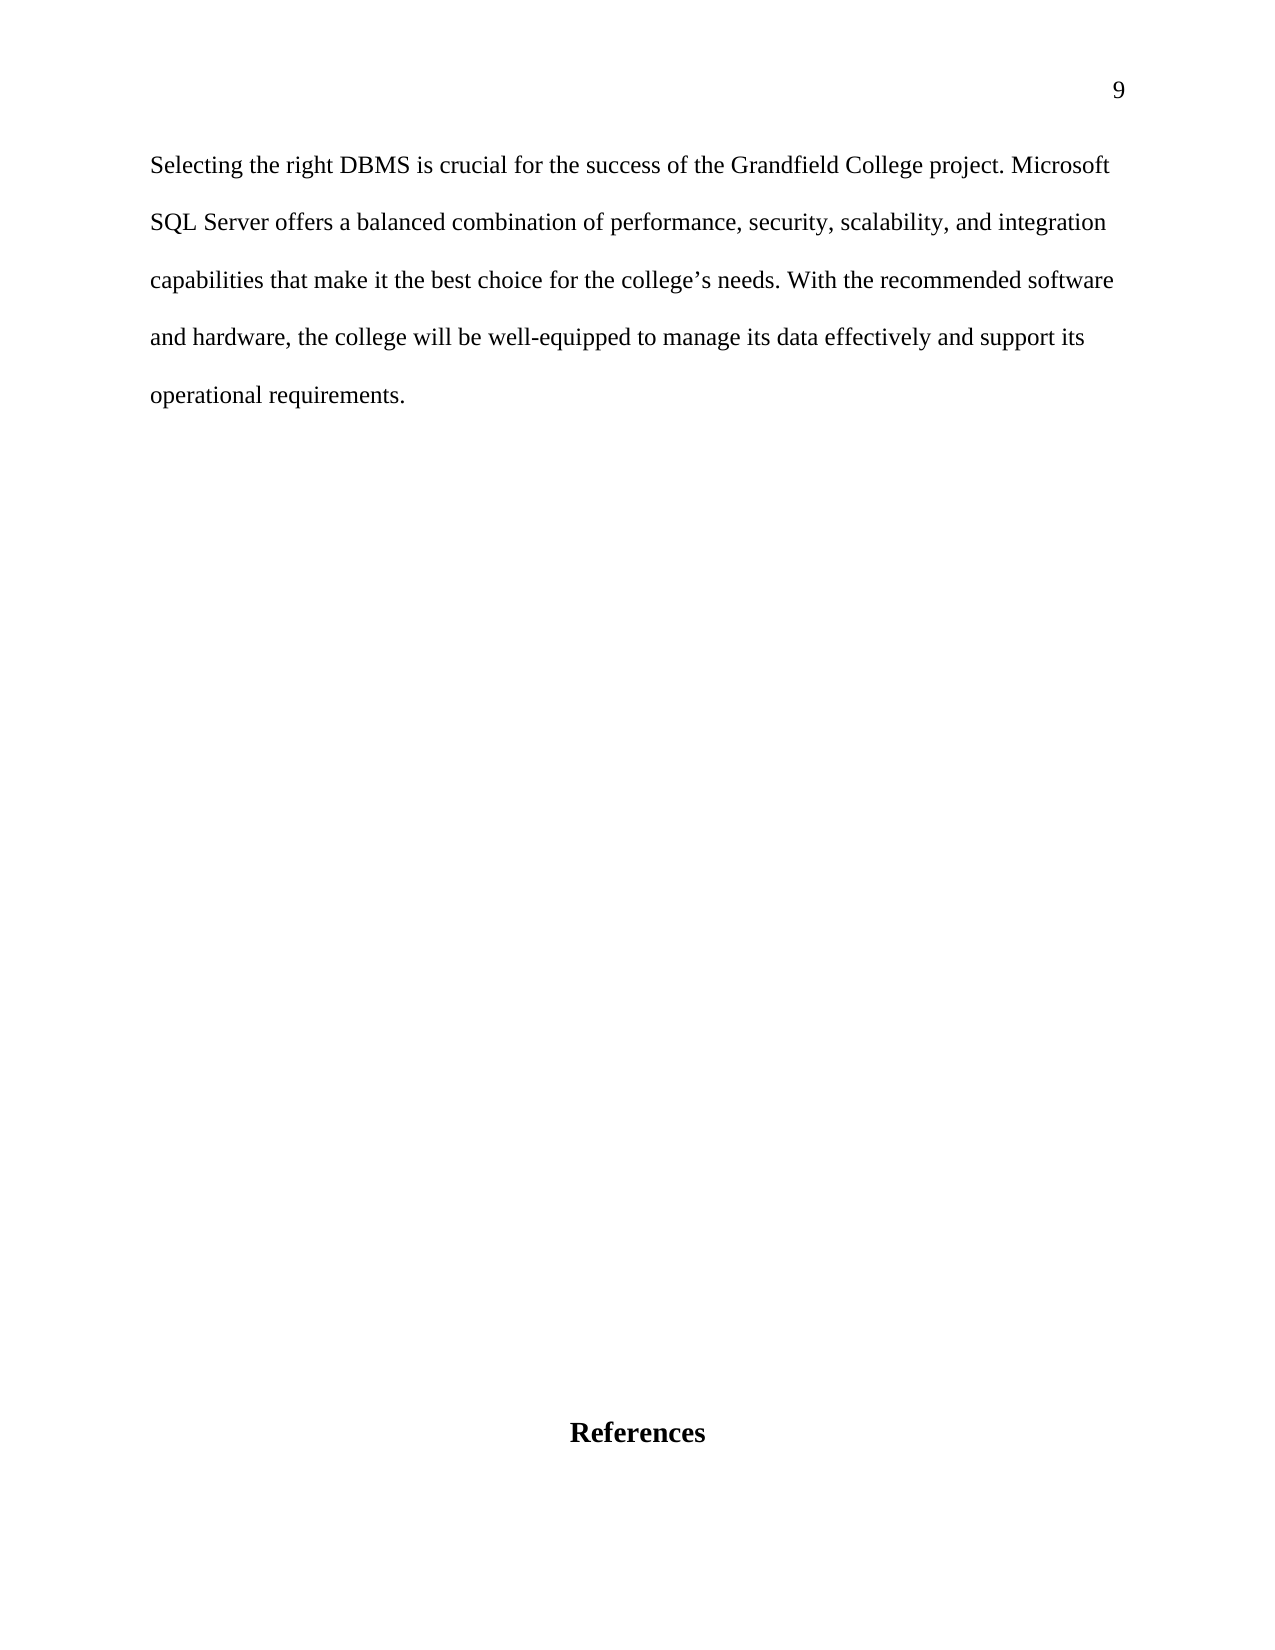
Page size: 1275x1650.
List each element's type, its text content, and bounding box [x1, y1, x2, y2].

subtitle References [150, 1415, 1125, 1448]
text Selecting the right DBMS is crucial for the success of the Grandfield College project. Microsoft SQL Server offers a balanced combination of performance, security, scalability, and integration capabilities that make it the best choice for the college’s needs. With the recommended software and hardware, the college will be well-equipped to manage its data effectively and support its operational requirements. [150, 150, 1125, 409]
